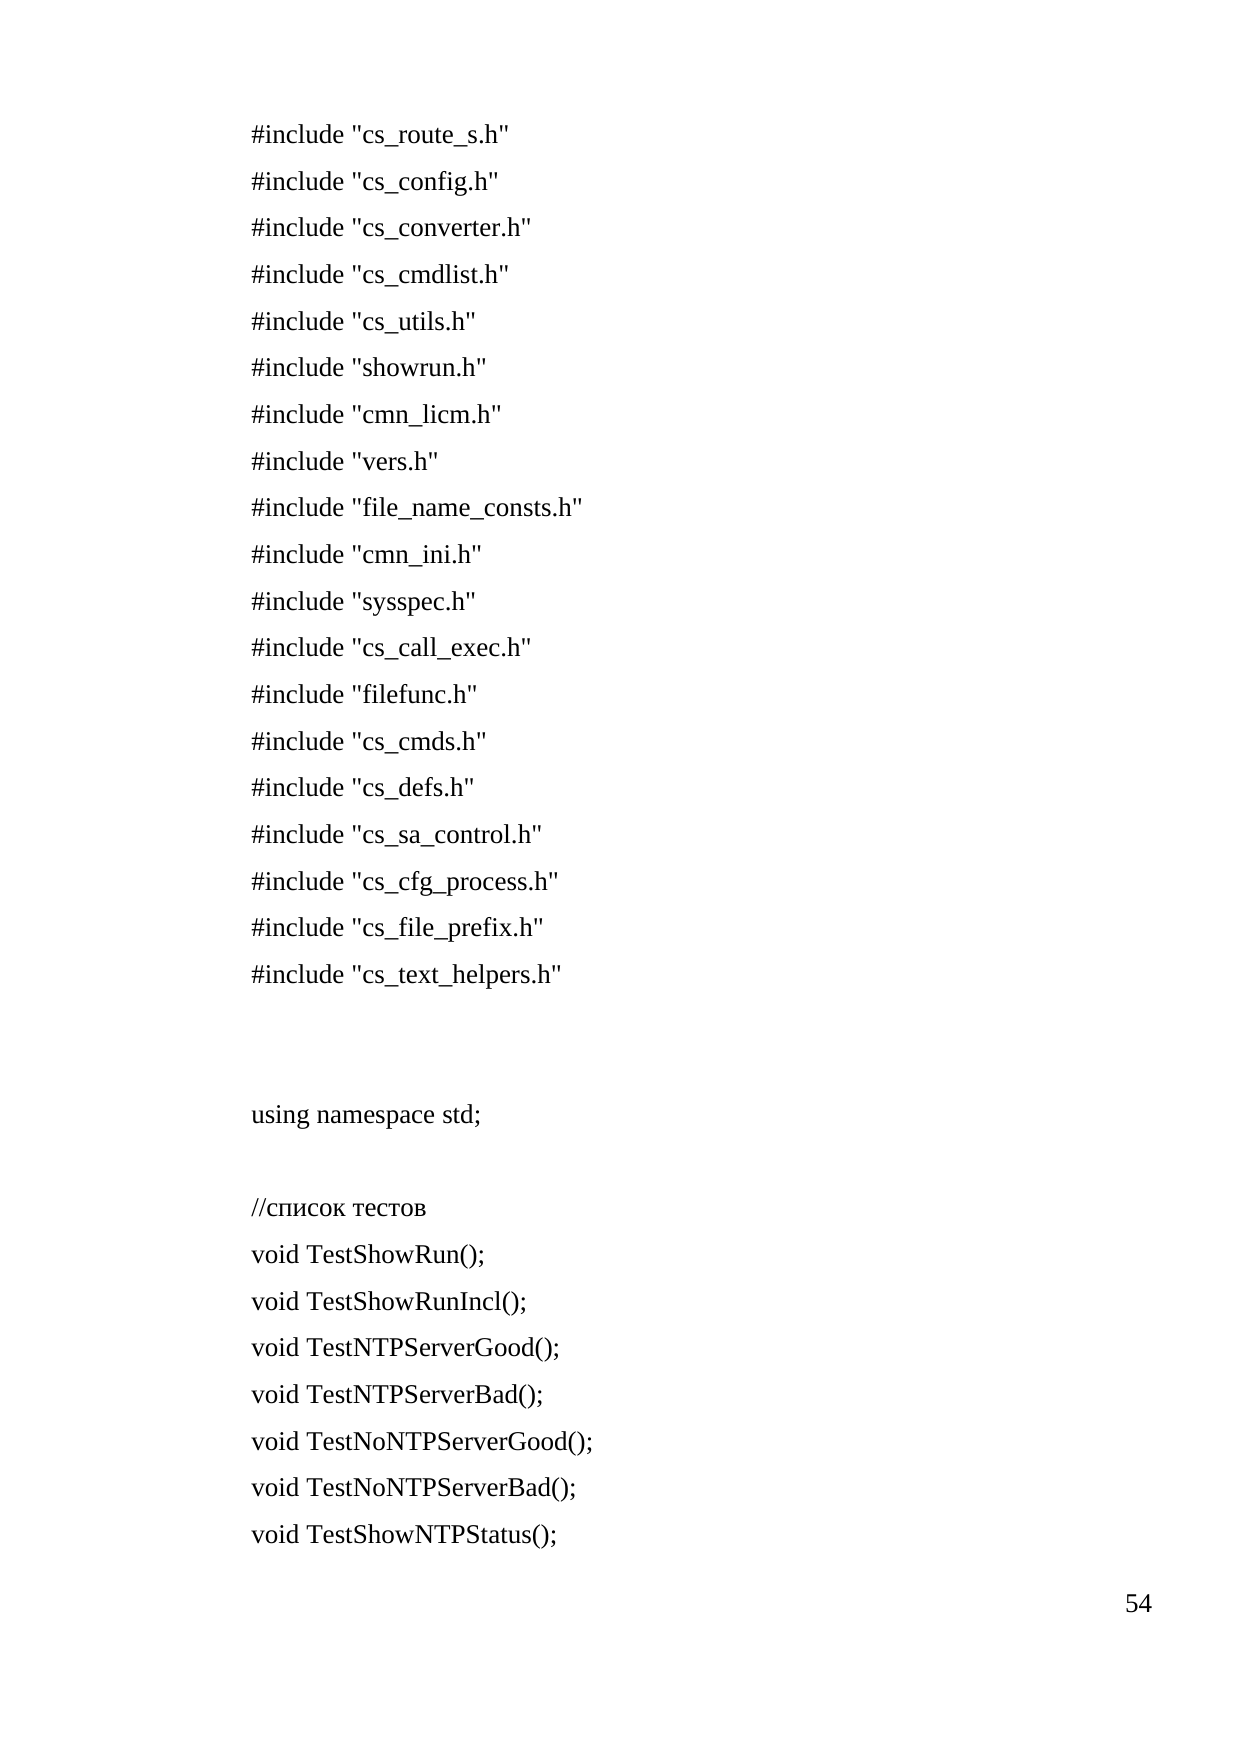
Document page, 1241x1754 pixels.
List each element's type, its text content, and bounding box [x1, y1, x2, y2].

text #include "showrun.h" [177, 351, 1152, 383]
text #include "cs_config.h" [177, 165, 1152, 196]
text void TestShowRun(); [177, 1238, 1152, 1269]
text void TestNoNTPServerBad(); [177, 1471, 1152, 1503]
text using namespace std; [177, 1098, 1152, 1129]
text #include "sysspec.h" [177, 585, 1152, 616]
text //список тестов [177, 1191, 1152, 1223]
text #include "cs_cfg_process.h" [177, 865, 1152, 896]
text void TestNTPServerBad(); [177, 1378, 1152, 1409]
text #include "cs_route_s.h" [177, 118, 1152, 149]
text void TestNoNTPServerGood(); [177, 1425, 1152, 1456]
text #include "cs_text_helpers.h" [177, 958, 1152, 989]
text void TestShowNTPStatus(); [177, 1518, 1152, 1549]
text #include "cs_cmds.h" [177, 725, 1152, 756]
text #include "filefunc.h" [177, 678, 1152, 709]
text #include "cs_sa_control.h" [177, 818, 1152, 849]
text #include "cs_utils.h" [177, 305, 1152, 336]
text #include "cs_file_prefix.h" [177, 911, 1152, 943]
text #include "vers.h" [177, 445, 1152, 476]
text void TestNTPServerGood(); [177, 1331, 1152, 1363]
text #include "cs_defs.h" [177, 771, 1152, 803]
text #include "file_name_consts.h" [177, 491, 1152, 523]
text #include "cmn_licm.h" [177, 398, 1152, 429]
text void TestShowRunIncl(); [177, 1285, 1152, 1316]
text #include "cs_call_exec.h" [177, 631, 1152, 663]
text #include "cs_converter.h" [177, 211, 1152, 243]
text #include "cmn_ini.h" [177, 538, 1152, 569]
text #include "cs_cmdlist.h" [177, 258, 1152, 289]
